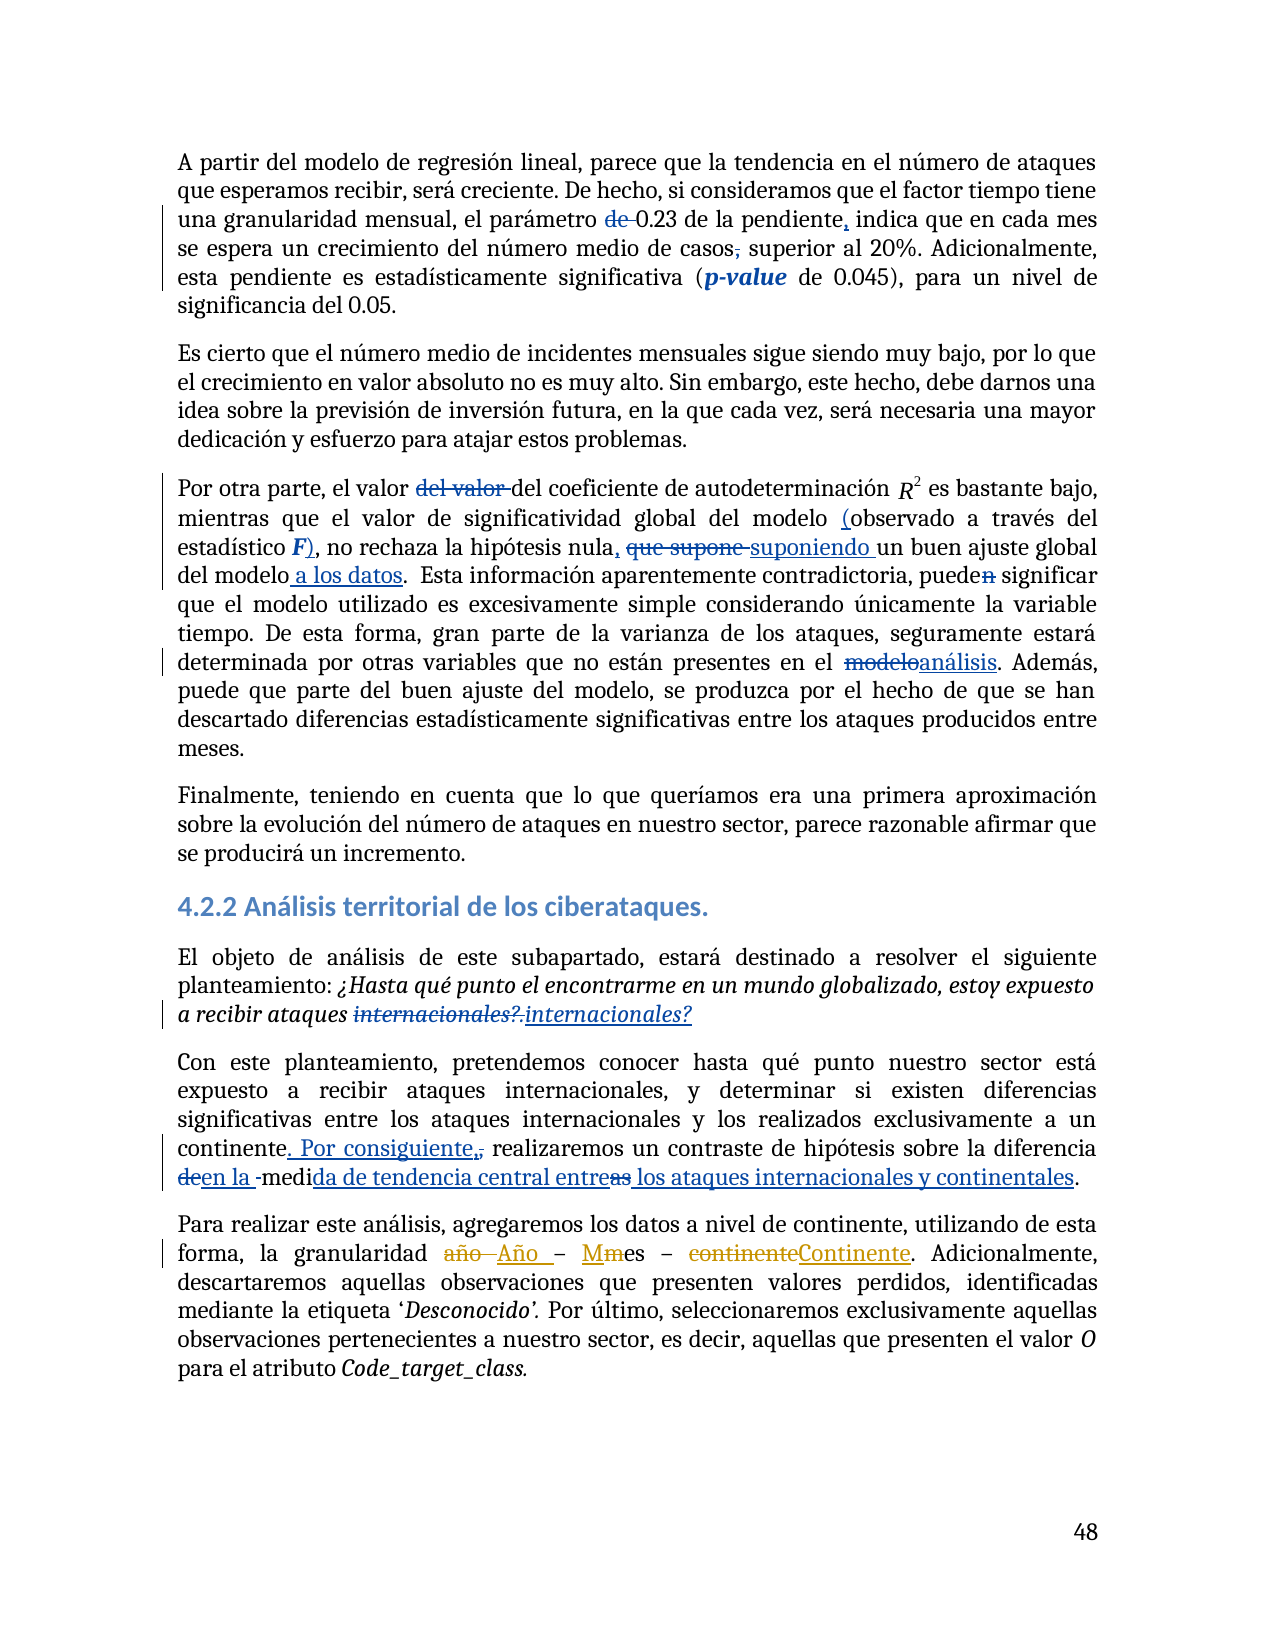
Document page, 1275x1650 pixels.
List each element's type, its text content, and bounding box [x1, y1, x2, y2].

text Por otra parte, el valor del coeficiente de autodeterminación es bastante bajo, mientras que el valor de significatividad global del modelo observado a través del estadístico F, no rechaza la hipótesis nula un buen ajuste global del modelo. Esta información aparentemente contradictoria, puede significar que el modelo utilizado es excesivamente simple considerando únicamente la variable tiempo. De esta forma, gran parte de la varianza de los ataques, seguramente estará determinada por otras variables que no están presentes en el . Además, puede que parte del buen ajuste del modelo, se produzca por el hecho de que se han descartado diferencias estadísticamente significativas entre los ataques producidos entre meses. [177, 473, 1098, 762]
text Finalmente, teniendo en cuenta que lo que queríamos era una primera aproximación sobre la evolución del número de ataques en nuestro sector, parece razonable afirmar que se producirá un incremento. [177, 781, 1098, 867]
text Para realizar este análisis, agregaremos los datos a nivel de continente, utilizando de esta forma, la granularidad – es – . Adicionalmente, descartaremos aquellas observaciones que presenten valores perdidos, identificadas mediante la etiqueta ‘Desconocido’. Por último, seleccionaremos exclusivamente aquellas observaciones pertenecientes a nuestro sector, es decir, aquellas que presenten el valor O para el atributo Code_target_class. [177, 1210, 1098, 1383]
text Es cierto que el número medio de incidentes mensuales sigue siendo muy bajo, por lo que el crecimiento en valor absoluto no es muy alto. Sin embargo, este hecho, debe darnos una idea sobre la previsión de inversión futura, en la que cada vez, será necesaria una mayor dedicación y esfuerzo para atajar estos problemas. [177, 339, 1098, 454]
text El objeto de análisis de este subapartado, estará destinado a resolver el siguiente planteamiento: ¿Hasta qué punto el encontrarme en un mundo globalizado, estoy expuesto a recibir ataques [177, 943, 1098, 1029]
subtitle 4.2.2 Análisis territorial de los ciberataques. [177, 888, 1098, 924]
text Con este planteamiento, pretendemos conocer hasta qué punto nuestro sector está expuesto a recibir ataques internacionales, y determinar si existen diferencias significativas entre los ataques internacionales y los realizados exclusivamente a un continente realizaremos un contraste de hipótesis sobre la diferencia medi. [177, 1048, 1098, 1191]
text A partir del modelo de regresión lineal, parece que la tendencia en el número de ataques que esperamos recibir, será creciente. De hecho, si consideramos que el factor tiempo tiene una granularidad mensual, el parámetro 0.23 de la pendiente indica que en cada mes se espera un crecimiento del número medio de casos superior al 20%. Adicionalmente, esta pendiente es estadísticamente significativa (p-value de 0.045), para un nivel de significancia del 0.05. [177, 148, 1098, 320]
